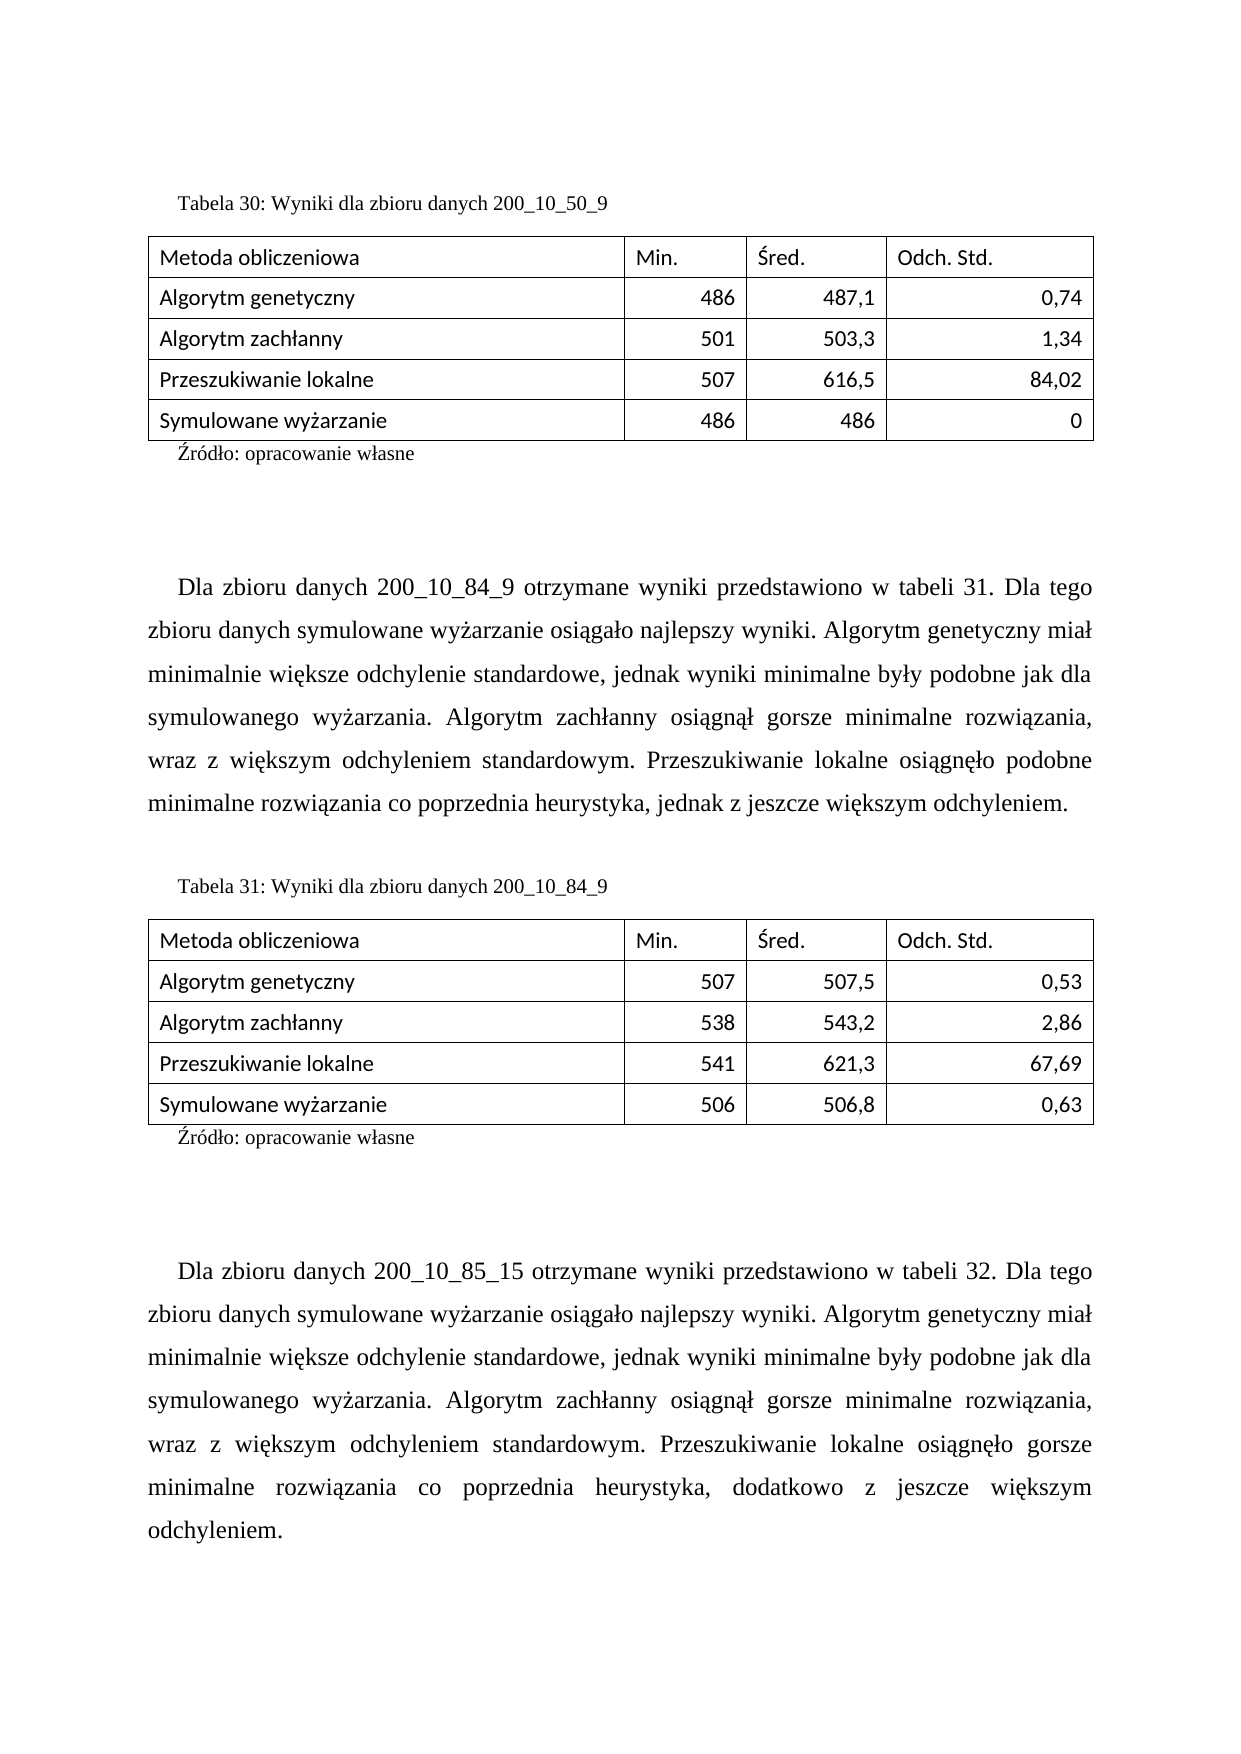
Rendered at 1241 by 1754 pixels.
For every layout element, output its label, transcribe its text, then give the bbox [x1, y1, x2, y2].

table_cell 0,74 [887, 278, 1093, 317]
table_cell 501 [625, 319, 746, 358]
table_cell 84,02 [887, 360, 1093, 399]
table_header Odch. Std. [887, 237, 1093, 277]
table_cell 503,3 [747, 319, 886, 358]
table_cell 487,1 [747, 278, 886, 317]
table_cell Symulowane wyżarzanie [149, 1084, 624, 1124]
table_header Śred. [747, 237, 886, 277]
table_cell 616,5 [747, 360, 886, 399]
table_cell Algorytm zachłanny [149, 1002, 624, 1042]
table_cell Symulowane wyżarzanie [149, 400, 624, 440]
table_cell 538 [625, 1002, 746, 1042]
text Dla zbioru danych 200_10_85_15 otrzymane wyniki przedstawiono w tabeli 32. Dla tego zbioru danych symulowane wyżarzanie osiągało najlepszy wyniki. Algorytm genetyczny miał minimalnie większe odchylenie standardowe, jednak wyniki minimalne były podobne jak dla symulowanego wyżarzania. Algorytm zachłanny osiągnął gorsze minimalne rozwiązania, wraz z większym odchyleniem standardowym. Przeszukiwanie lokalne osiągnęło gorsze minimalne rozwiązania co poprzednia heurystyka, dodatkowo z jeszcze większym odchyleniem. [148, 1256, 1093, 1544]
table_cell 507,5 [747, 961, 886, 1001]
table_cell 486 [625, 278, 746, 317]
table_cell 2,86 [887, 1002, 1093, 1042]
table_cell Algorytm zachłanny [149, 319, 624, 358]
text Dla zbioru danych 200_10_84_9 otrzymane wyniki przedstawiono w tabeli 31. Dla tego zbioru danych symulowane wyżarzanie osiągało najlepszy wyniki. Algorytm genetyczny miał minimalnie większe odchylenie standardowe, jednak wyniki minimalne były podobne jak dla symulowanego wyżarzania. Algorytm zachłanny osiągnął gorsze minimalne rozwiązania, wraz z większym odchyleniem standardowym. Przeszukiwanie lokalne osiągnęło podobne minimalne rozwiązania co poprzednia heurystyka, jednak z jeszcze większym odchyleniem. [148, 572, 1093, 817]
table_cell Algorytm genetyczny [149, 278, 624, 317]
table_header Metoda obliczeniowa [149, 237, 624, 277]
table_cell 541 [625, 1043, 746, 1083]
table_cell 1,34 [887, 319, 1093, 358]
table_cell 506 [625, 1084, 746, 1124]
table_header Min. [625, 237, 746, 277]
table_cell 0,53 [887, 961, 1093, 1001]
table_header Metoda obliczeniowa [149, 920, 624, 960]
table_cell 507 [625, 360, 746, 399]
table_cell 486 [625, 400, 746, 440]
table_cell 67,69 [887, 1043, 1093, 1083]
table_cell 0,63 [887, 1084, 1093, 1124]
table_header Odch. Std. [887, 920, 1093, 960]
text Tabela 31: Wyniki dla zbioru danych 200_10_84_9 [148, 874, 1093, 898]
table_cell 543,2 [747, 1002, 886, 1042]
table_cell 0 [887, 400, 1093, 440]
table_cell Algorytm genetyczny [149, 961, 624, 1001]
table_header Min. [625, 920, 746, 960]
table_cell 506,8 [747, 1084, 886, 1124]
table_cell 621,3 [747, 1043, 886, 1083]
table_header Śred. [747, 920, 886, 960]
table_cell 486 [747, 400, 886, 440]
text Źródło: opracowanie własne [148, 441, 1093, 465]
text Źródło: opracowanie własne [148, 1125, 1093, 1149]
text Tabela 30: Wyniki dla zbioru danych 200_10_50_9 [148, 191, 1093, 215]
table_cell 507 [625, 961, 746, 1001]
table_cell Przeszukiwanie lokalne [149, 360, 624, 399]
table_cell Przeszukiwanie lokalne [149, 1043, 624, 1083]
